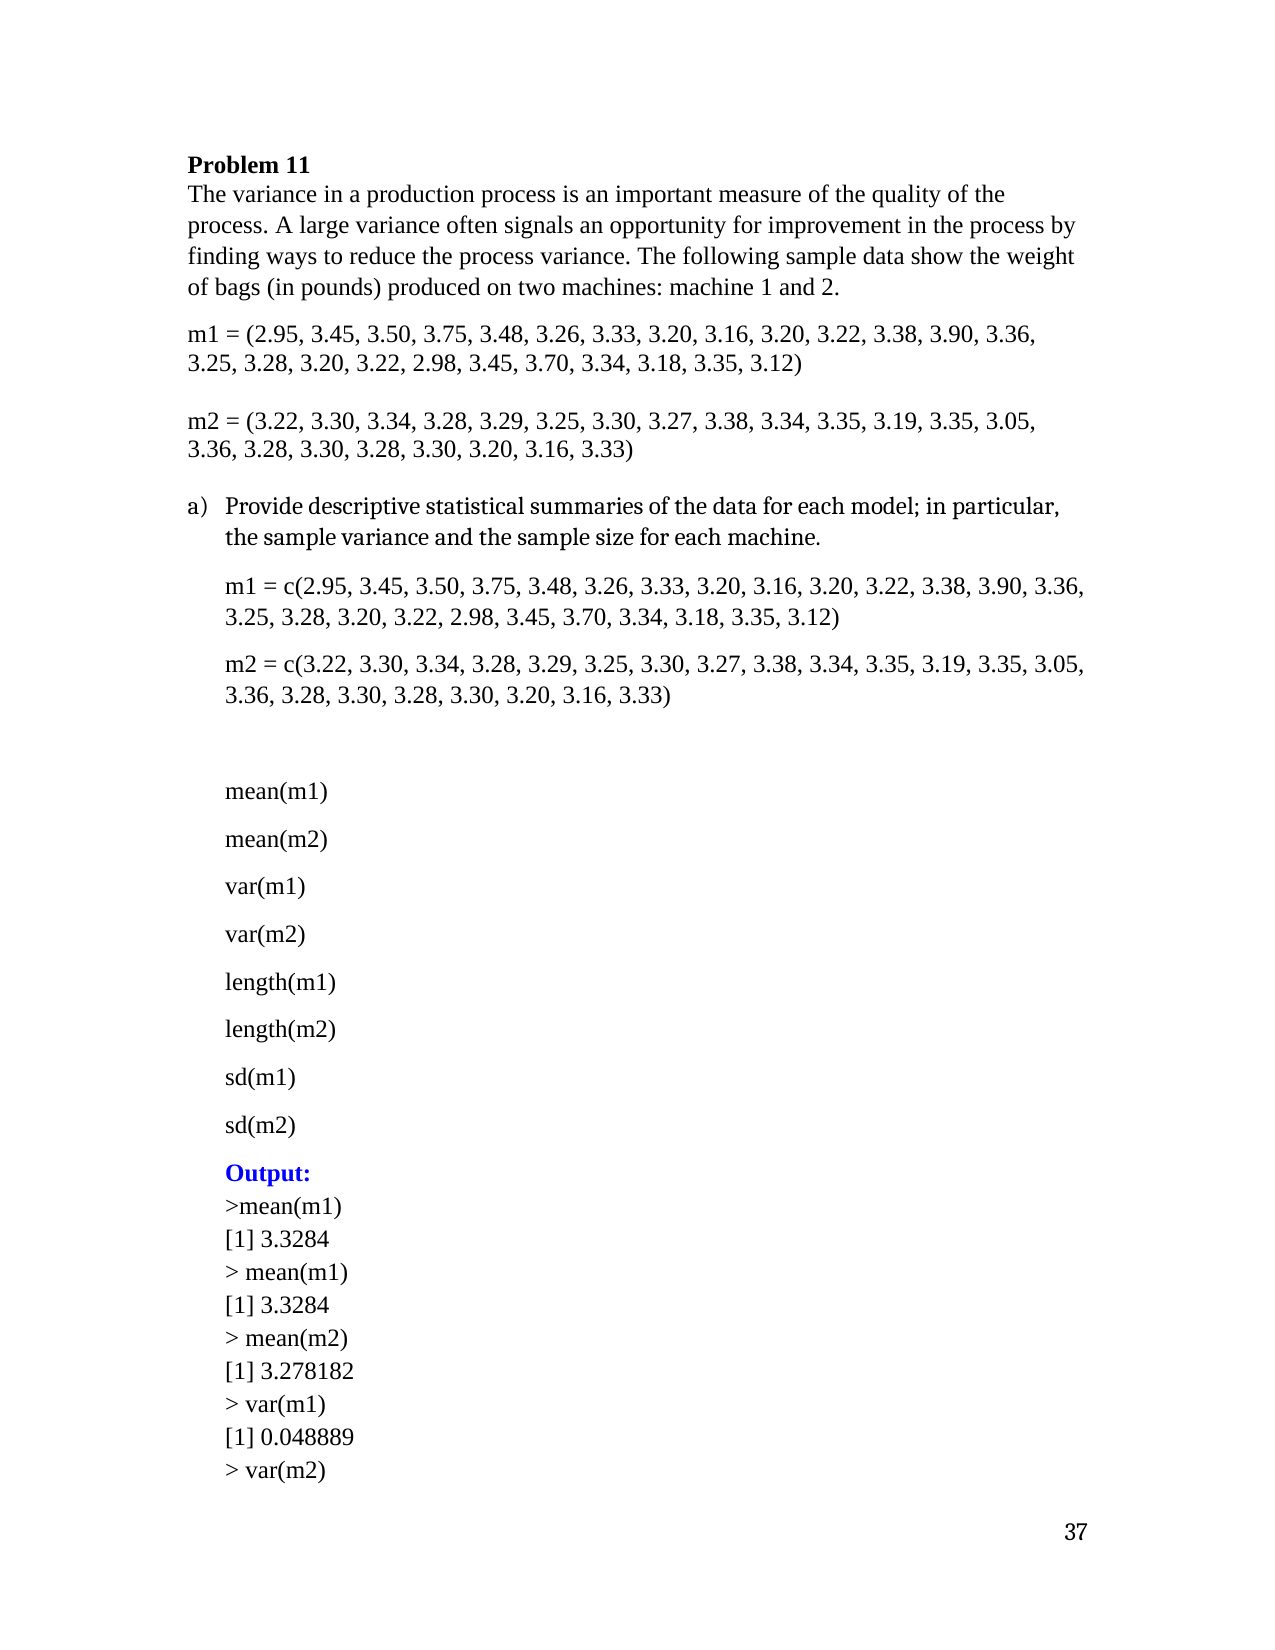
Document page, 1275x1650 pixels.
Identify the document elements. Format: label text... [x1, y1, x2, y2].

text [1] 3.3284 [187, 1224, 1087, 1252]
text mean(m2) [225, 824, 1087, 852]
text [1] 3.3284 [187, 1290, 1087, 1318]
text m1 = c(2.95, 3.45, 3.50, 3.75, 3.48, 3.26, 3.33, 3.20, 3.16, 3.20, 3.22, 3.38, 3.90, 3.36, 3.25, 3.28, 3.20, 3.22, 2.98, 3.45, 3.70, 3.34, 3.18, 3.35, 3.12) [225, 571, 1087, 631]
text [1] 3.278182 [187, 1356, 1087, 1384]
list Provide descriptive statistical summaries of the data for each model; in particular, the sample variance and the sample size for each machine. [187, 492, 1087, 552]
text sd(m1) [225, 1062, 1087, 1091]
text var(m1) [225, 871, 1087, 900]
text > mean(m1) [187, 1257, 1087, 1286]
text The variance in a production process is an important measure of the quality of the process. A large variance often signals an opportunity for improvement in the process by finding ways to reduce the process variance. The following sample data show the weight of bags (in pounds) produced on two machines: machine 1 and 2. [187, 179, 1087, 301]
text var(m2) [225, 919, 1087, 948]
text length(m2) [225, 1014, 1087, 1043]
text Output: [187, 1158, 1087, 1186]
text >mean(m1) [187, 1191, 1087, 1219]
text > mean(m2) [187, 1323, 1087, 1352]
text mean(m1) [225, 776, 1087, 805]
text [1] 0.048889 [187, 1422, 1087, 1451]
text > var(m1) [187, 1389, 1087, 1418]
text m1 = (2.95, 3.45, 3.50, 3.75, 3.48, 3.26, 3.33, 3.20, 3.16, 3.20, 3.22, 3.38, 3.90, 3.36, 3.25, 3.28, 3.20, 3.22, 2.98, 3.45, 3.70, 3.34, 3.18, 3.35, 3.12) [187, 319, 1087, 377]
text > var(m2) [187, 1455, 1087, 1484]
text m2 = (3.22, 3.30, 3.34, 3.28, 3.29, 3.25, 3.30, 3.27, 3.38, 3.34, 3.35, 3.19, 3.35, 3.05, 3.36, 3.28, 3.30, 3.28, 3.30, 3.20, 3.16, 3.33) [187, 406, 1087, 463]
text sd(m2) [225, 1110, 1087, 1139]
text m2 = c(3.22, 3.30, 3.34, 3.28, 3.29, 3.25, 3.30, 3.27, 3.38, 3.34, 3.35, 3.19, 3.35, 3.05, 3.36, 3.28, 3.30, 3.28, 3.30, 3.20, 3.16, 3.33) [225, 649, 1087, 709]
text length(m1) [225, 967, 1087, 996]
text Problem 11 [187, 150, 1087, 179]
